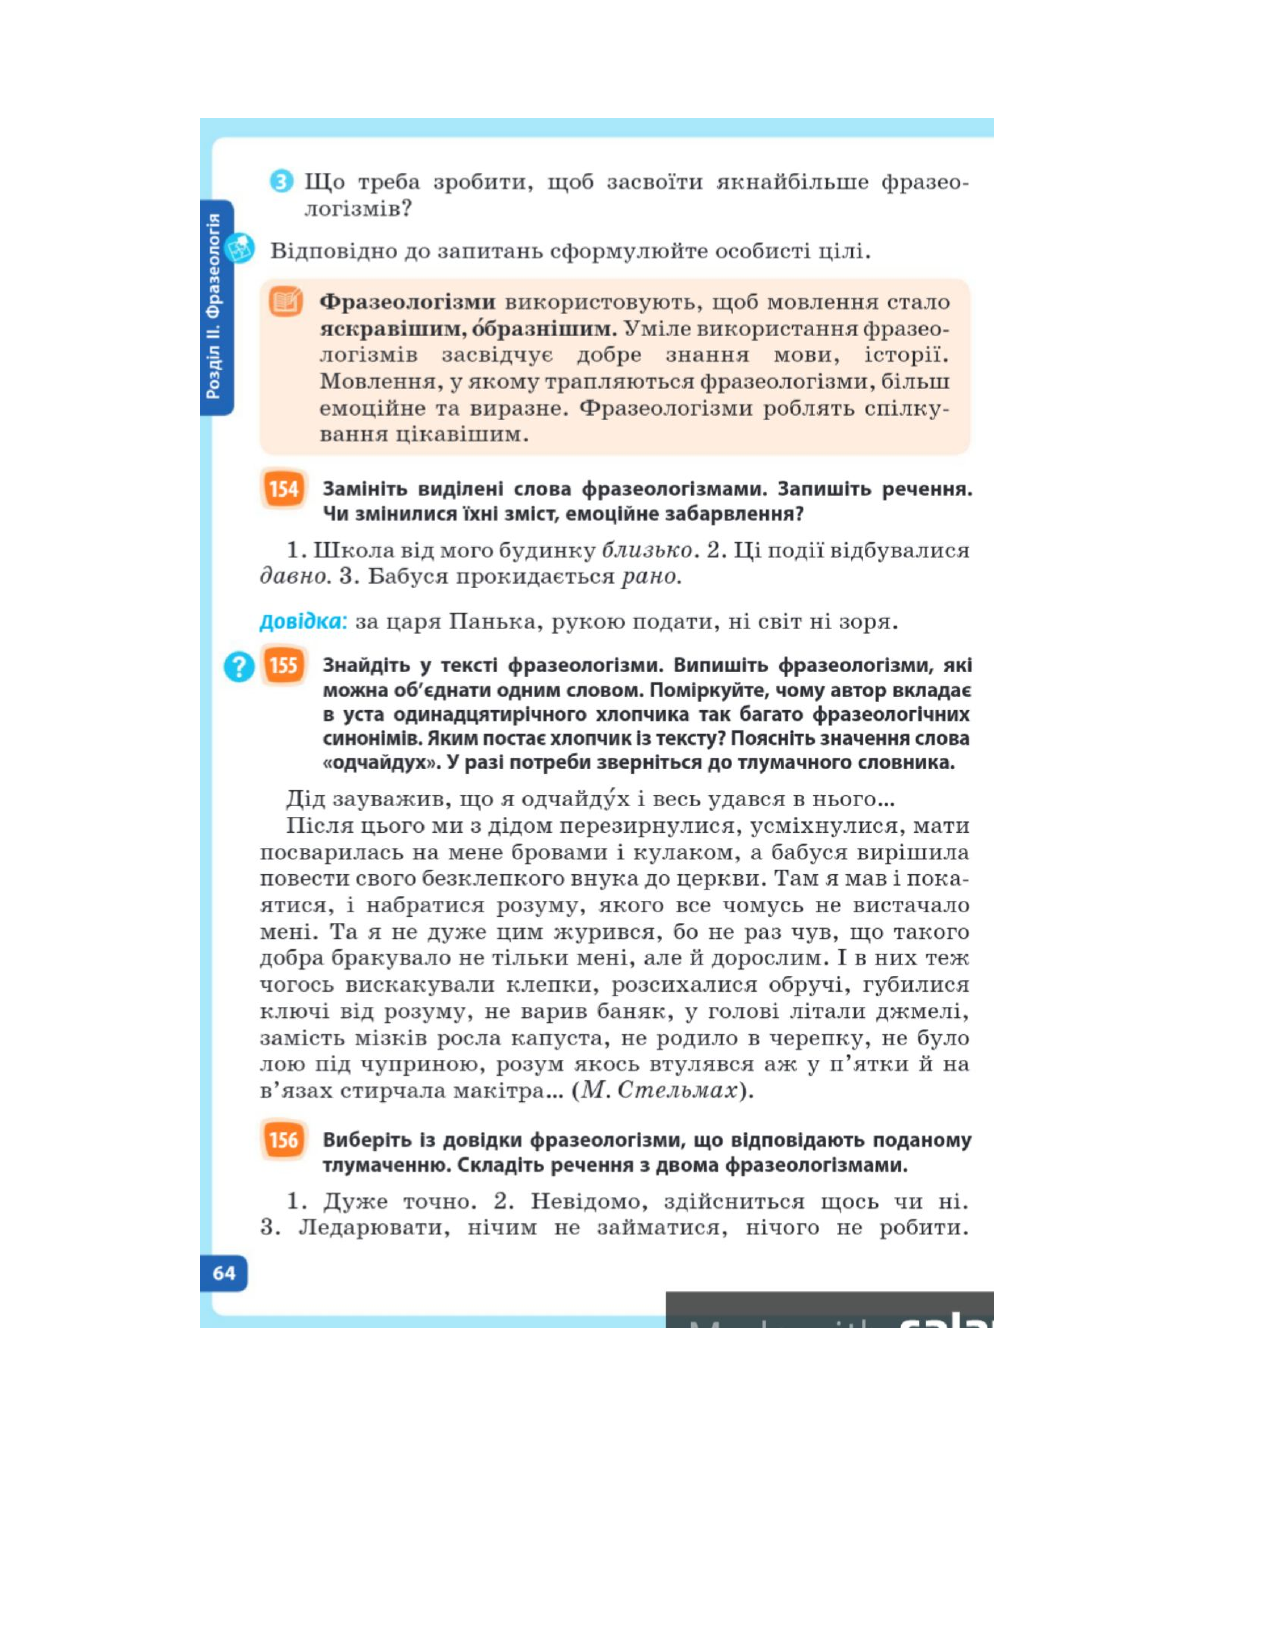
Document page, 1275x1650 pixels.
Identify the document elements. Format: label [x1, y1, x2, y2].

picture [200, 118, 994, 1328]
